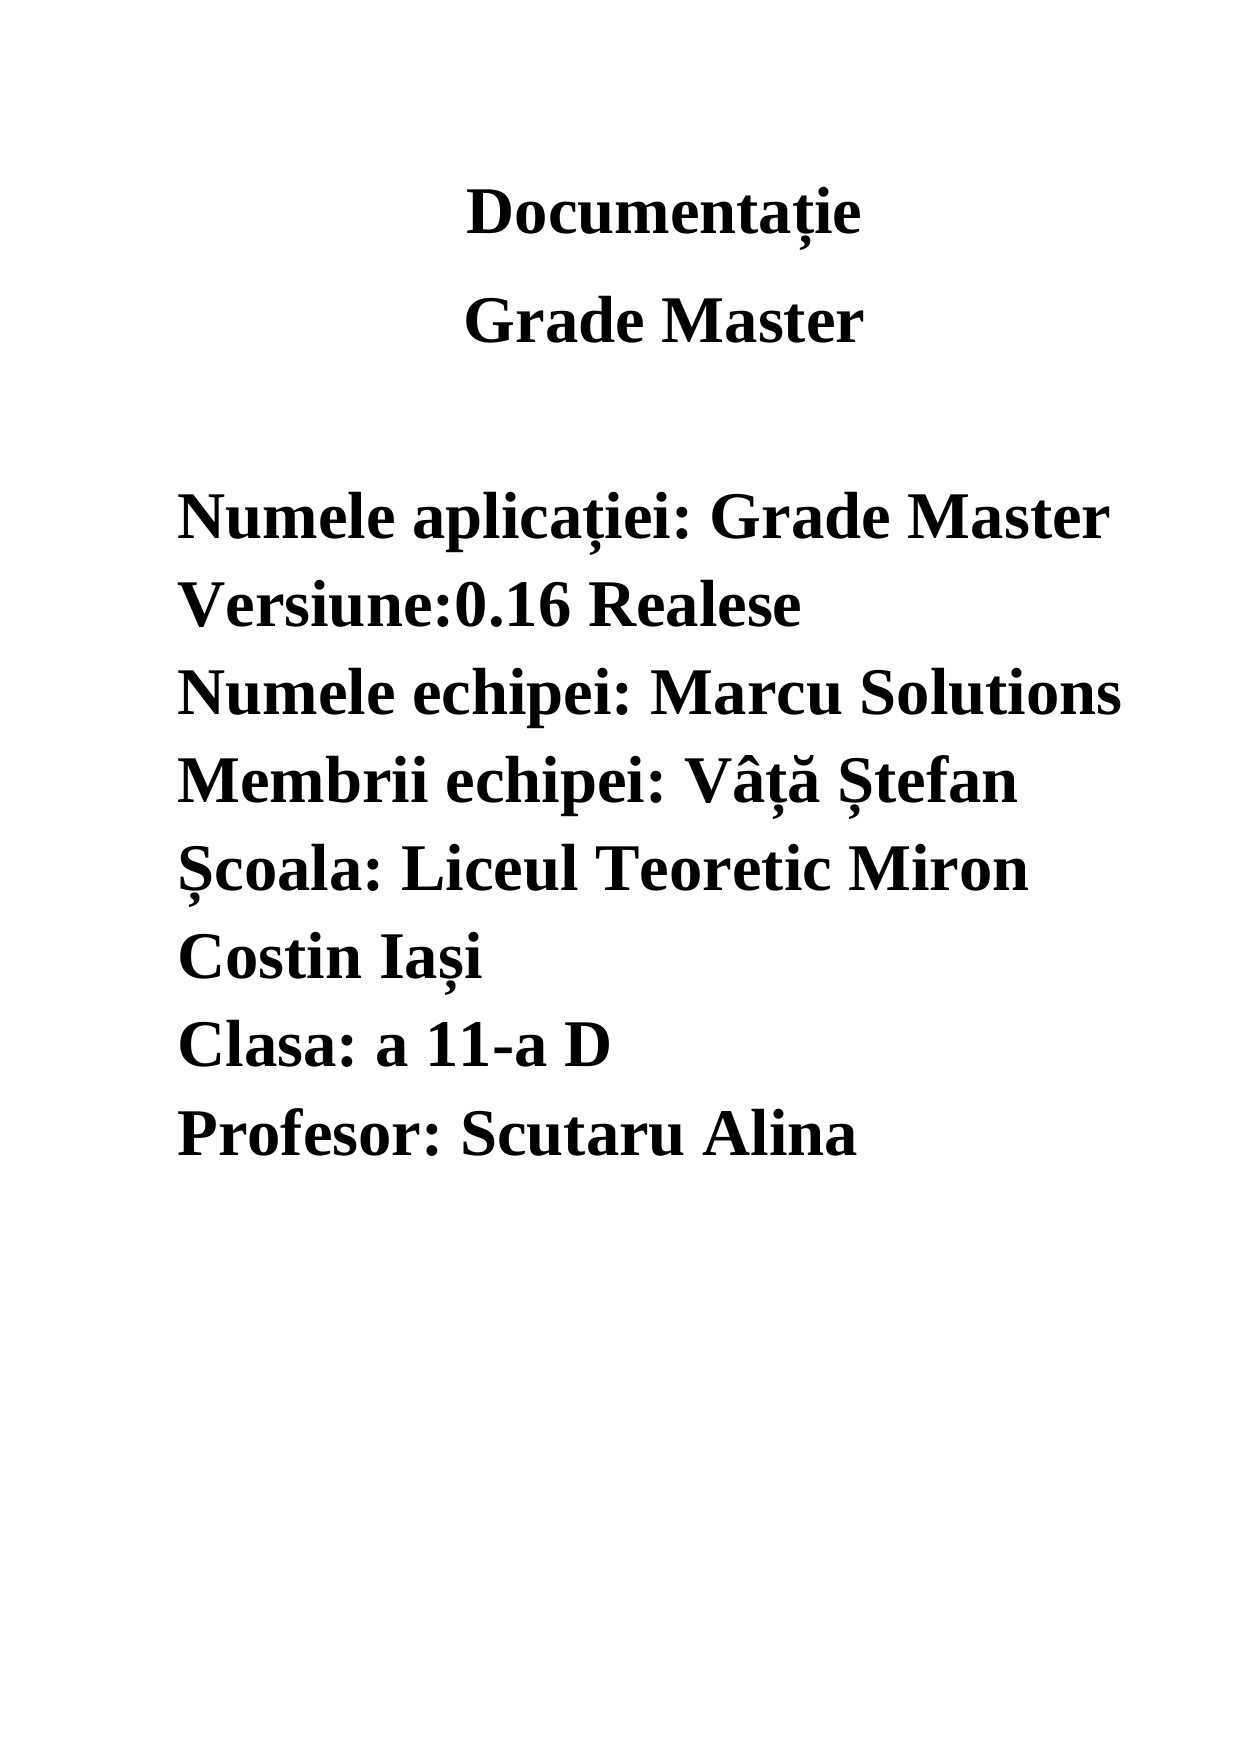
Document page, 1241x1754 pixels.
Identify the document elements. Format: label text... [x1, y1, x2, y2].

text Grade Master [177, 280, 1152, 357]
text Versiune:0.16 Realese Numele echipei: Marcu Solutions [177, 564, 1152, 729]
text Membrii echipei: Vâță Ștefan [177, 740, 1152, 817]
text Profesor: Scutaru Alina [177, 1093, 1152, 1169]
text Școala: Liceul Teoretic Miron Costin Iași [177, 828, 1152, 993]
text Numele aplicației: Grade Master [177, 476, 1152, 553]
text Documentație [177, 171, 1152, 248]
text Clasa: a 11-a D [177, 1005, 1152, 1081]
